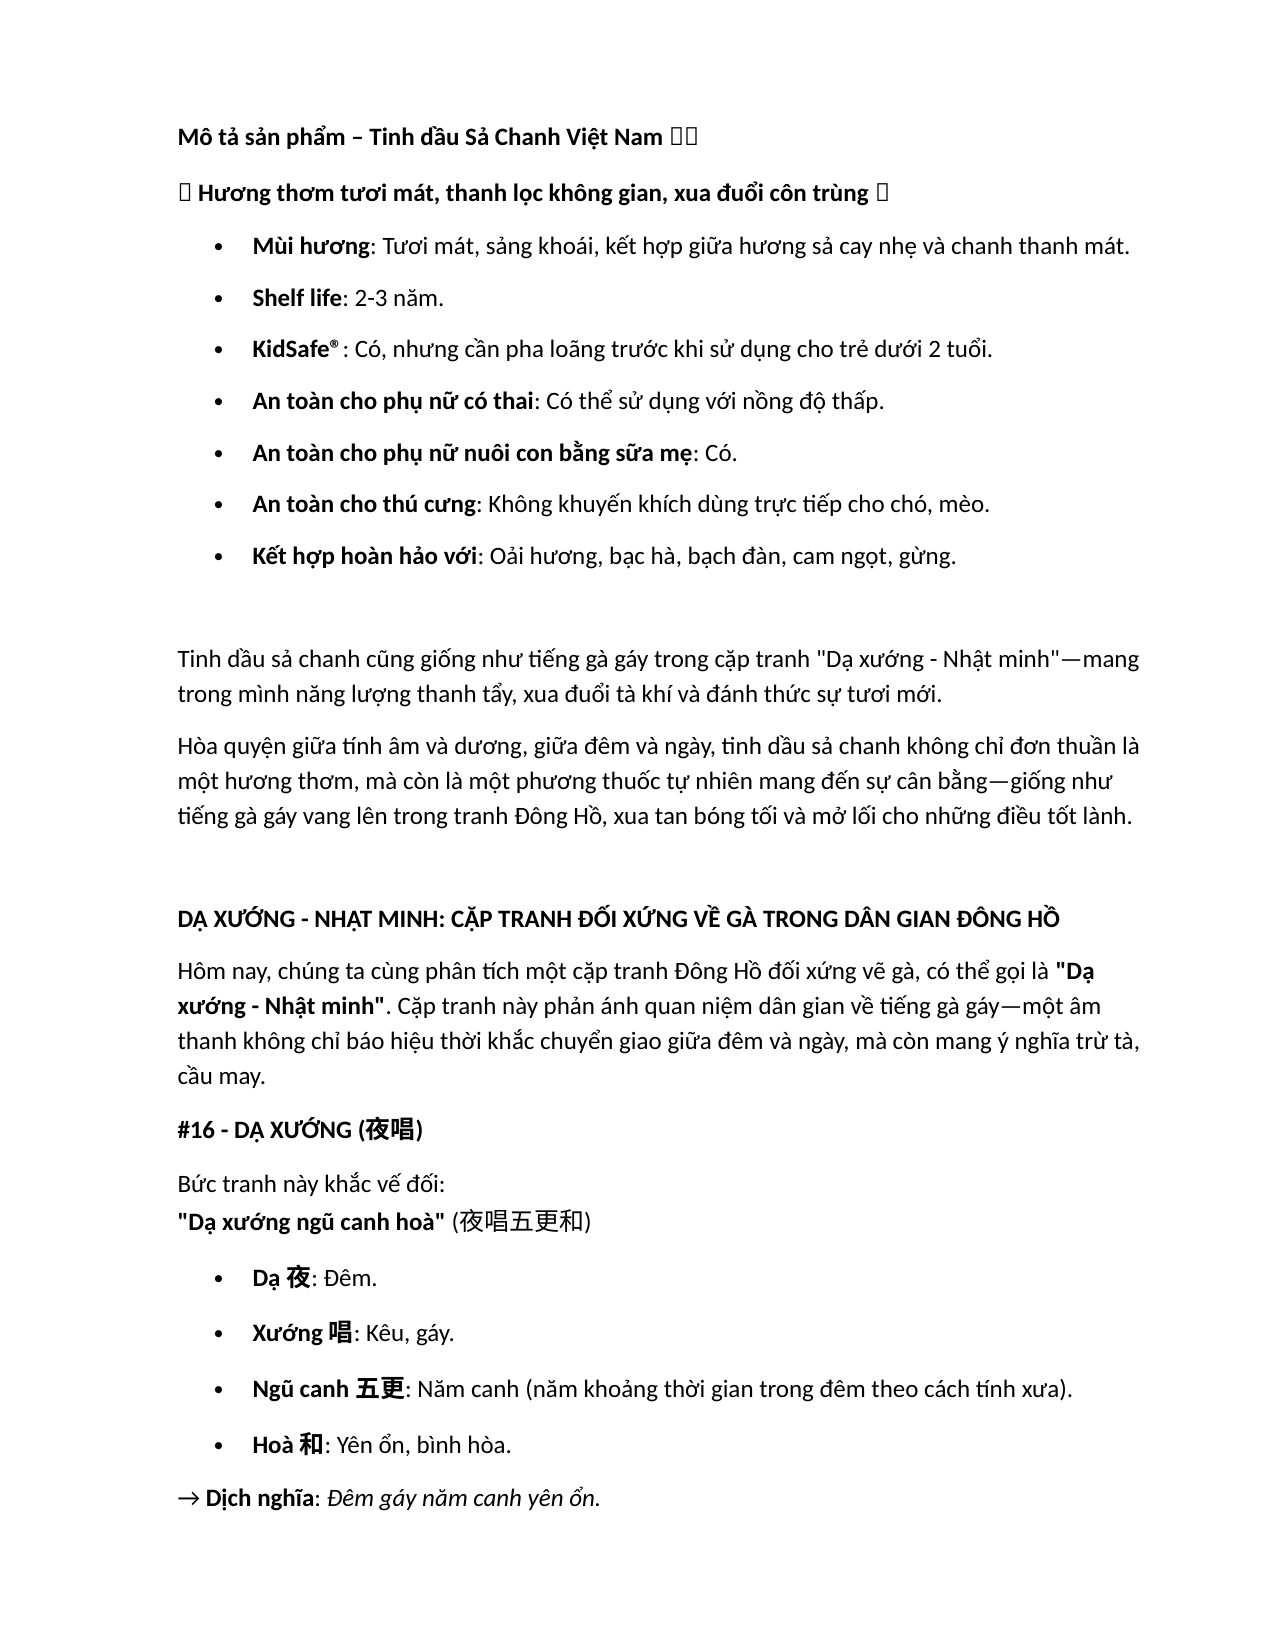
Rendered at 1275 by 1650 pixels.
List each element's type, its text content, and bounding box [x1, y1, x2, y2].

list An toàn cho phụ nữ có thai: Có thể sử dụng với nồng độ thấp. [215, 385, 1156, 416]
text DẠ XƯỚNG - NHẬT MINH: CẶP TRANH ĐỐI XỨNG VỀ GÀ TRONG DÂN GIAN ĐÔNG HỒ [177, 903, 1156, 934]
text Tinh dầu sả chanh cũng giống như tiếng gà gáy trong cặp tranh "Dạ xướng - Nhật minh"—mang trong mình năng lượng thanh tẩy, xua đuổi tà khí và đánh thức sự tươi mới. [177, 643, 1156, 709]
list KidSafe®: Có, nhưng cần pha loãng trước khi sử dụng cho trẻ dưới 2 tuổi. [215, 333, 1156, 364]
text #16 - DẠ XƯỚNG (夜唱) [177, 1112, 1156, 1146]
text Bức tranh này khắc vế đối: "Dạ xướng ngũ canh hoà" (夜唱五更和) [177, 1168, 1156, 1237]
text ✨ Hương thơm tươi mát, thanh lọc không gian, xua đuổi côn trùng ✨ [177, 174, 1156, 208]
text Mô tả sản phẩm – Tinh dầu Sả Chanh Việt Nam 🌿🍋 [177, 118, 1156, 153]
text → Dịch nghĩa: Đêm gáy năm canh yên ổn. [177, 1482, 1156, 1513]
list An toàn cho thú cưng: Không khuyến khích dùng trực tiếp cho chó, mèo. [215, 488, 1156, 519]
list Xướng 唱: Kêu, gáy. [215, 1315, 1156, 1349]
list An toàn cho phụ nữ nuôi con bằng sữa mẹ: Có. [215, 437, 1156, 467]
list Dạ 夜: Đêm. [215, 1259, 1156, 1293]
list Kết hợp hoàn hảo với: Oải hương, bạc hà, bạch đàn, cam ngọt, gừng. [215, 540, 1156, 571]
list Shelf life: 2-3 năm. [215, 282, 1156, 312]
text Hôm nay, chúng ta cùng phân tích một cặp tranh Đông Hồ đối xứng vẽ gà, có thể gọi là "Dạ xướng - Nhật minh". Cặp tranh này phản ánh quan niệm dân gian về tiếng gà gáy—một âm thanh không chỉ báo hiệu thời khắc chuyển giao giữa đêm và ngày, mà còn mang ý nghĩa trừ tà, cầu may. [177, 955, 1156, 1091]
text Hòa quyện giữa tính âm và dương, giữa đêm và ngày, tinh dầu sả chanh không chỉ đơn thuần là một hương thơm, mà còn là một phương thuốc tự nhiên mang đến sự cân bằng—giống như tiếng gà gáy vang lên trong tranh Đông Hồ, xua tan bóng tối và mở lối cho những điều tốt lành. [177, 730, 1156, 831]
list Mùi hương: Tươi mát, sảng khoái, kết hợp giữa hương sả cay nhẹ và chanh thanh mát. [215, 230, 1156, 261]
list Ngũ canh 五更: Năm canh (năm khoảng thời gian trong đêm theo cách tính xưa). [215, 1371, 1156, 1405]
list Hoà 和: Yên ổn, bình hòa. [215, 1427, 1156, 1461]
